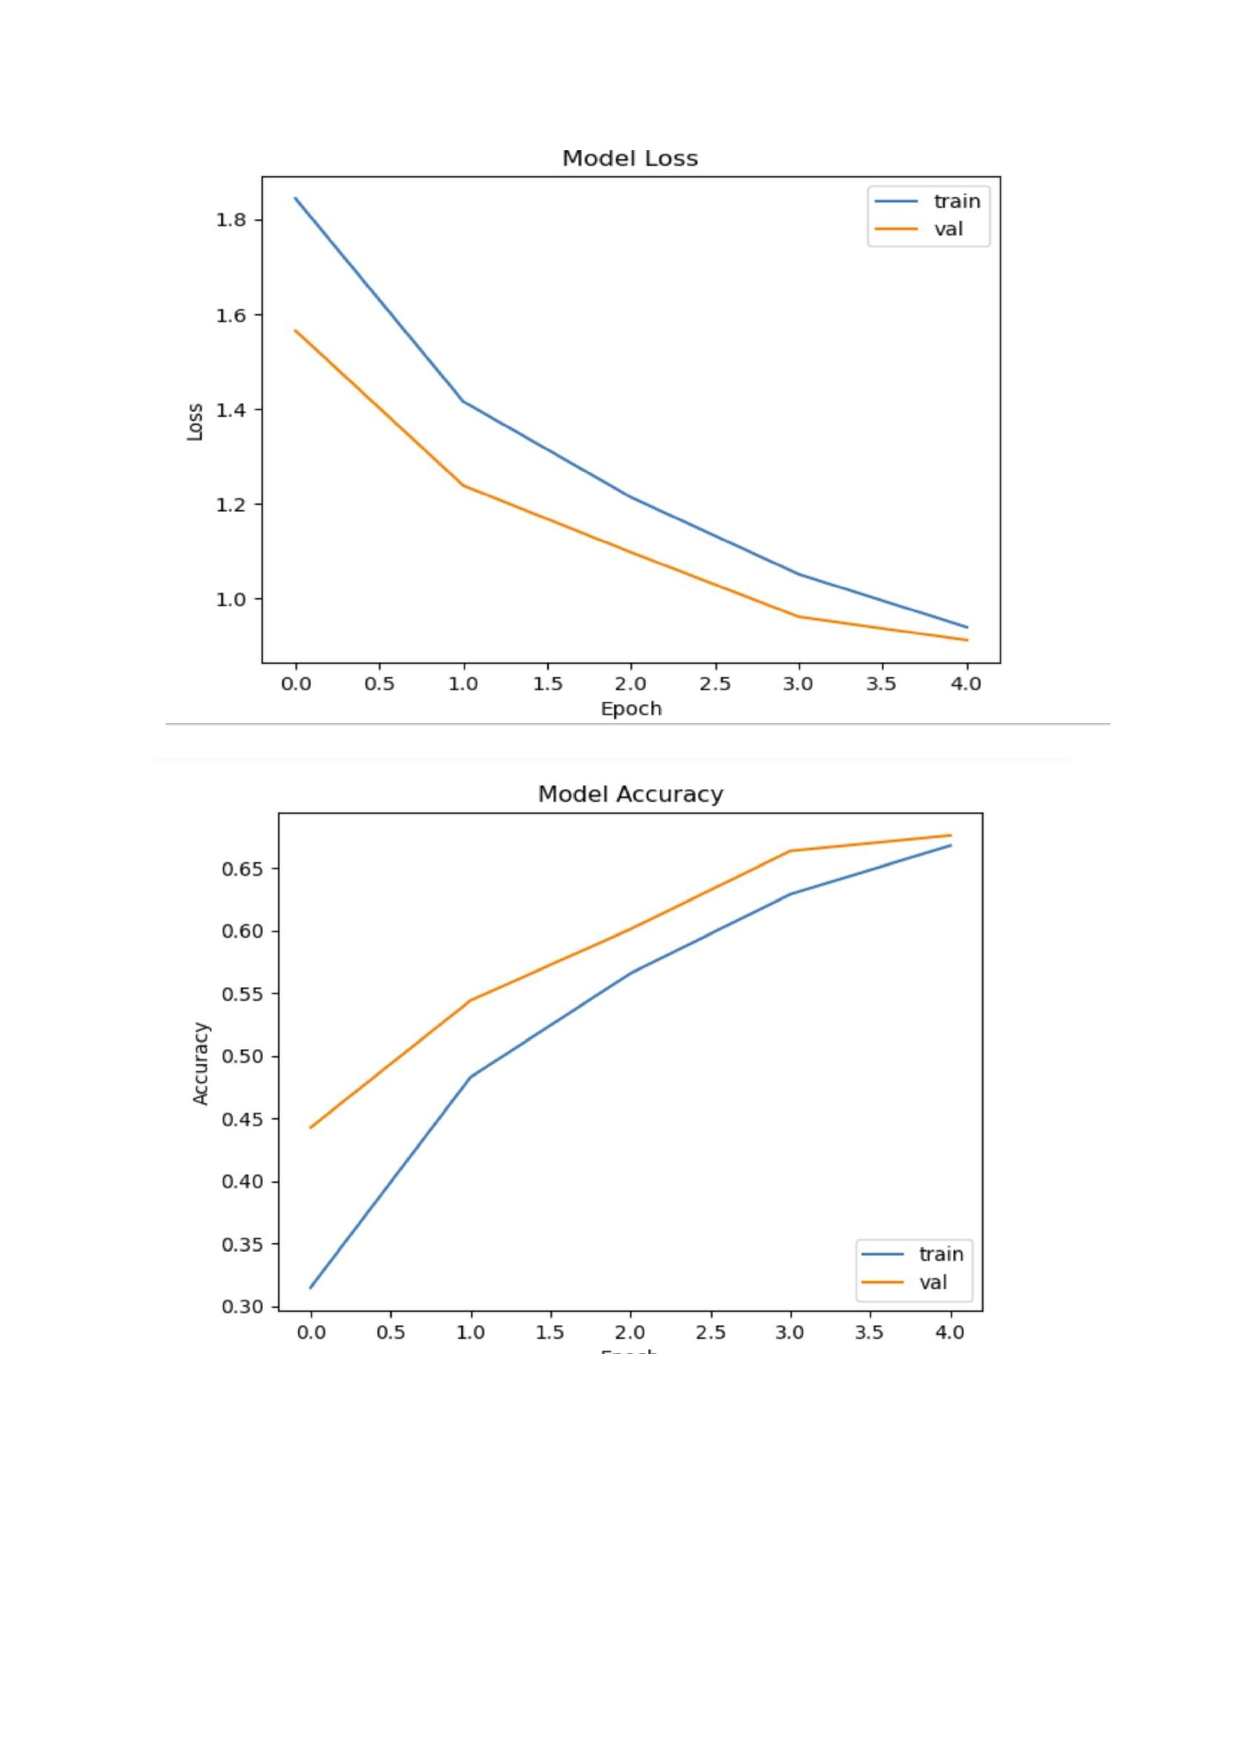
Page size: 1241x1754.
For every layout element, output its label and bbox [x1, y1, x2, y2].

picture [153, 759, 1071, 1354]
picture [165, 150, 1111, 726]
